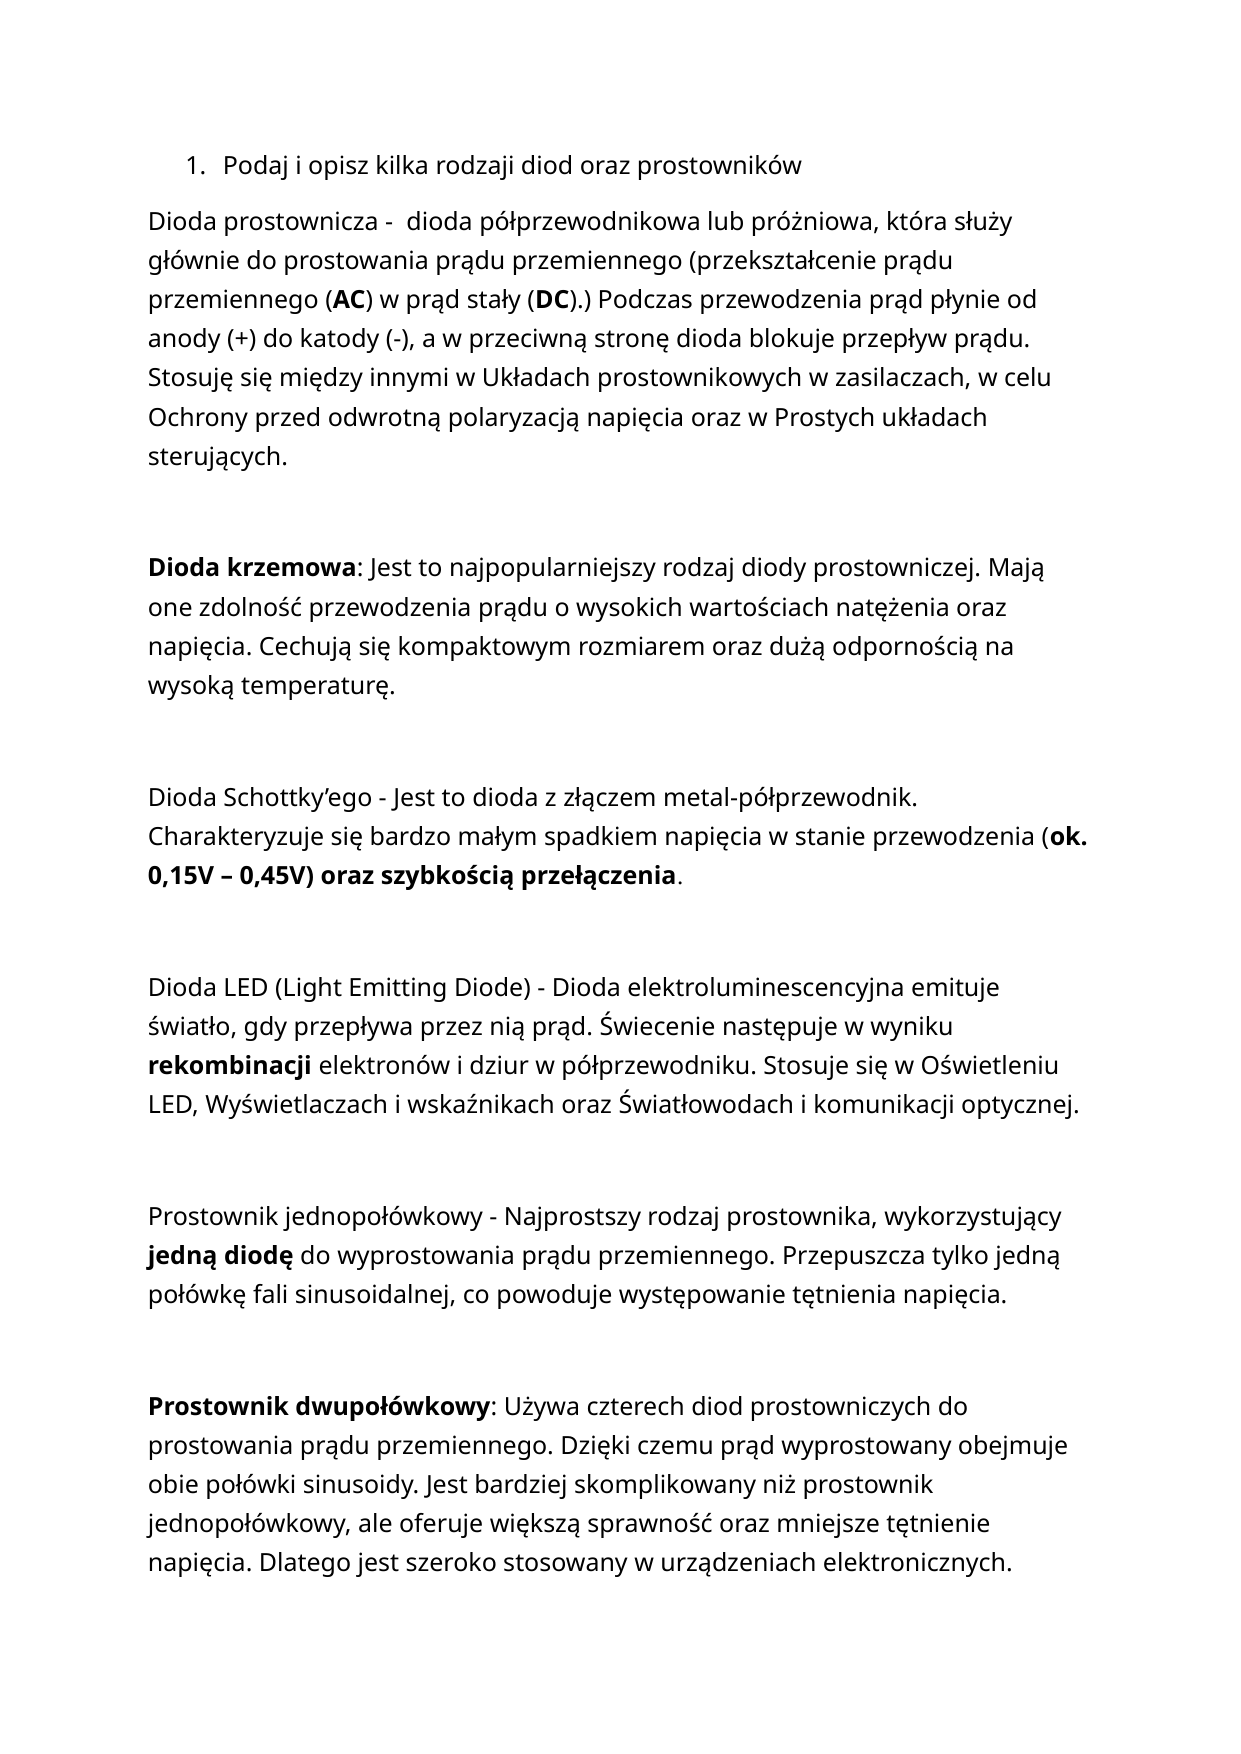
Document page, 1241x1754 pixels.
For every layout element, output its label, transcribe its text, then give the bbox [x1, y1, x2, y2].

text Dioda krzemowa: Jest to najpopularniejszy rodzaj diody prostowniczej. Mają one zdolność przewodzenia prądu o wysokich wartościach natężenia oraz napięcia. Cechują się kompaktowym rozmiarem oraz dużą odpornością na wysoką temperaturę. [148, 550, 1093, 702]
text Prostownik dwupołówkowy: Używa czterech diod prostowniczych do prostowania prądu przemiennego. Dzięki czemu prąd wyprostowany obejmuje obie połówki sinusoidy. Jest bardziej skomplikowany niż prostownik jednopołówkowy, ale oferuje większą sprawność oraz mniejsze tętnienie napięcia. Dlatego jest szeroko stosowany w urządzeniach elektronicznych. [148, 1388, 1093, 1579]
text Prostownik jednopołówkowy - Najprostszy rodzaj prostownika, wykorzystujący jedną diodę do wyprostowania prądu przemiennego. Przepuszcza tylko jedną połówkę fali sinusoidalnej, co powoduje występowanie tętnienia napięcia. [148, 1198, 1093, 1311]
text Dioda LED (Light Emitting Diode) - Dioda elektroluminescencyjna emituje światło, gdy przepływa przez nią prąd. Świecenie następuje w wyniku rekombinacji elektronów i dziur w półprzewodniku. Stosuje się w Oświetleniu LED, Wyświetlaczach i wskaźnikach oraz Światłowodach i komunikacji optycznej. [148, 969, 1093, 1121]
list Podaj i opisz kilka rodzaji diod oraz prostowników [185, 148, 1093, 182]
text Dioda prostownicza - dioda półprzewodnikowa lub próżniowa, która służy głównie do prostowania prądu przemiennego (przekształcenie prądu przemiennego (AC) w prąd stały (DC).) Podczas przewodzenia prąd płynie od anody (+) do katody (-), a w przeciwną stronę dioda blokuje przepływ prądu. Stosuję się między innymi w Układach prostownikowych w zasilaczach, w celu Ochrony przed odwrotną polaryzacją napięcia oraz w Prostych układach sterujących. [148, 203, 1093, 472]
text Dioda Schottky’ego - Jest to dioda z złączem metal-półprzewodnik. Charakteryzuje się bardzo małym spadkiem napięcia w stanie przewodzenia (ok. 0,15V – 0,45V) oraz szybkością przełączenia. [148, 779, 1093, 892]
